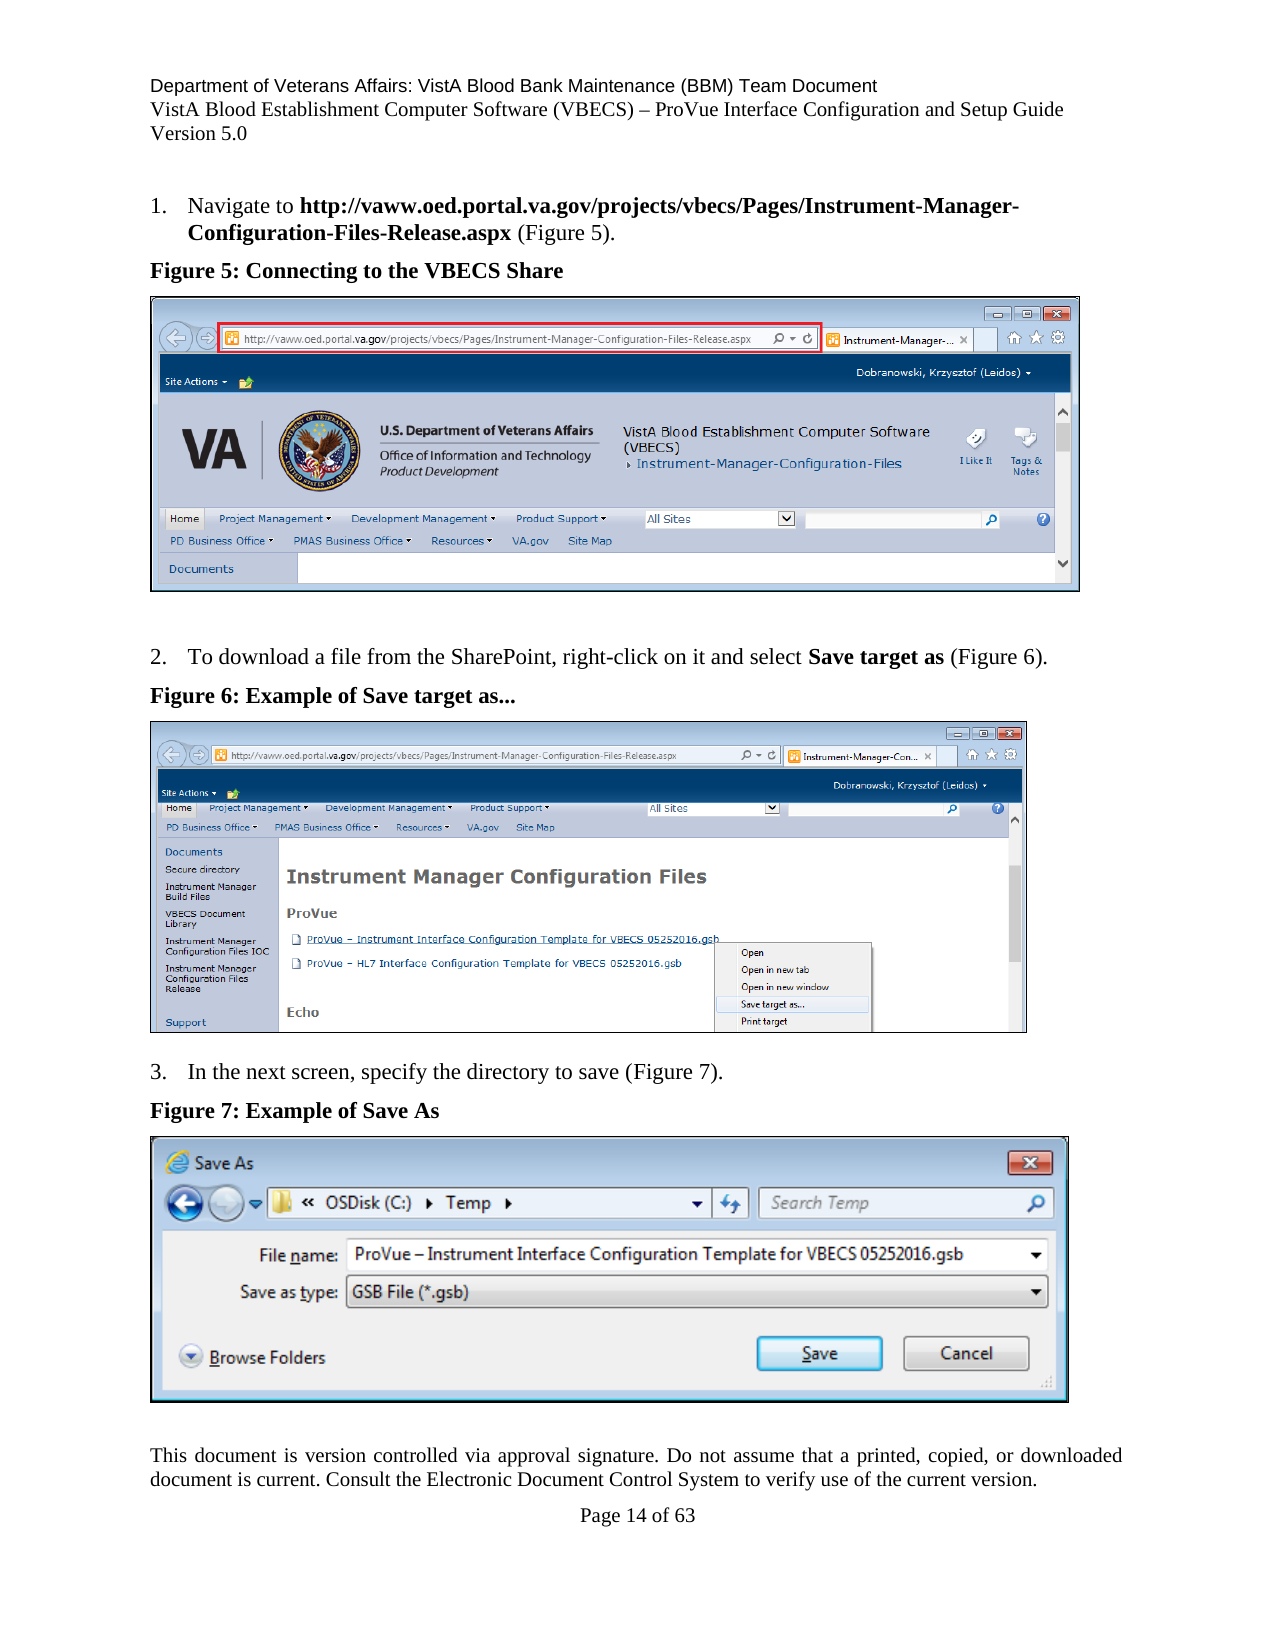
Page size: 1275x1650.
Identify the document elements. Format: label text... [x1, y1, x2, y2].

text Figure 5: Connecting to the VBECS Share [150, 257, 1125, 284]
picture [151, 297, 1079, 591]
list In the next screen, specify the directory to save (Figure 7). [150, 1058, 1125, 1084]
text Figure 7: Example of Save As [150, 1097, 1125, 1123]
list Navigate to http://vaww.oed.portal.va.gov/projects/vbecs/Pages/Instrument-Manager-Configuration-Files-Release.aspx (Figure 5). [150, 192, 1125, 245]
list To download a file from the SharePoint, right-click on it and select Save target as (Figure 6). [150, 643, 1125, 669]
picture [151, 722, 1026, 1032]
picture [151, 1137, 1068, 1402]
text Figure 6: Example of Save target as... [150, 682, 1125, 708]
